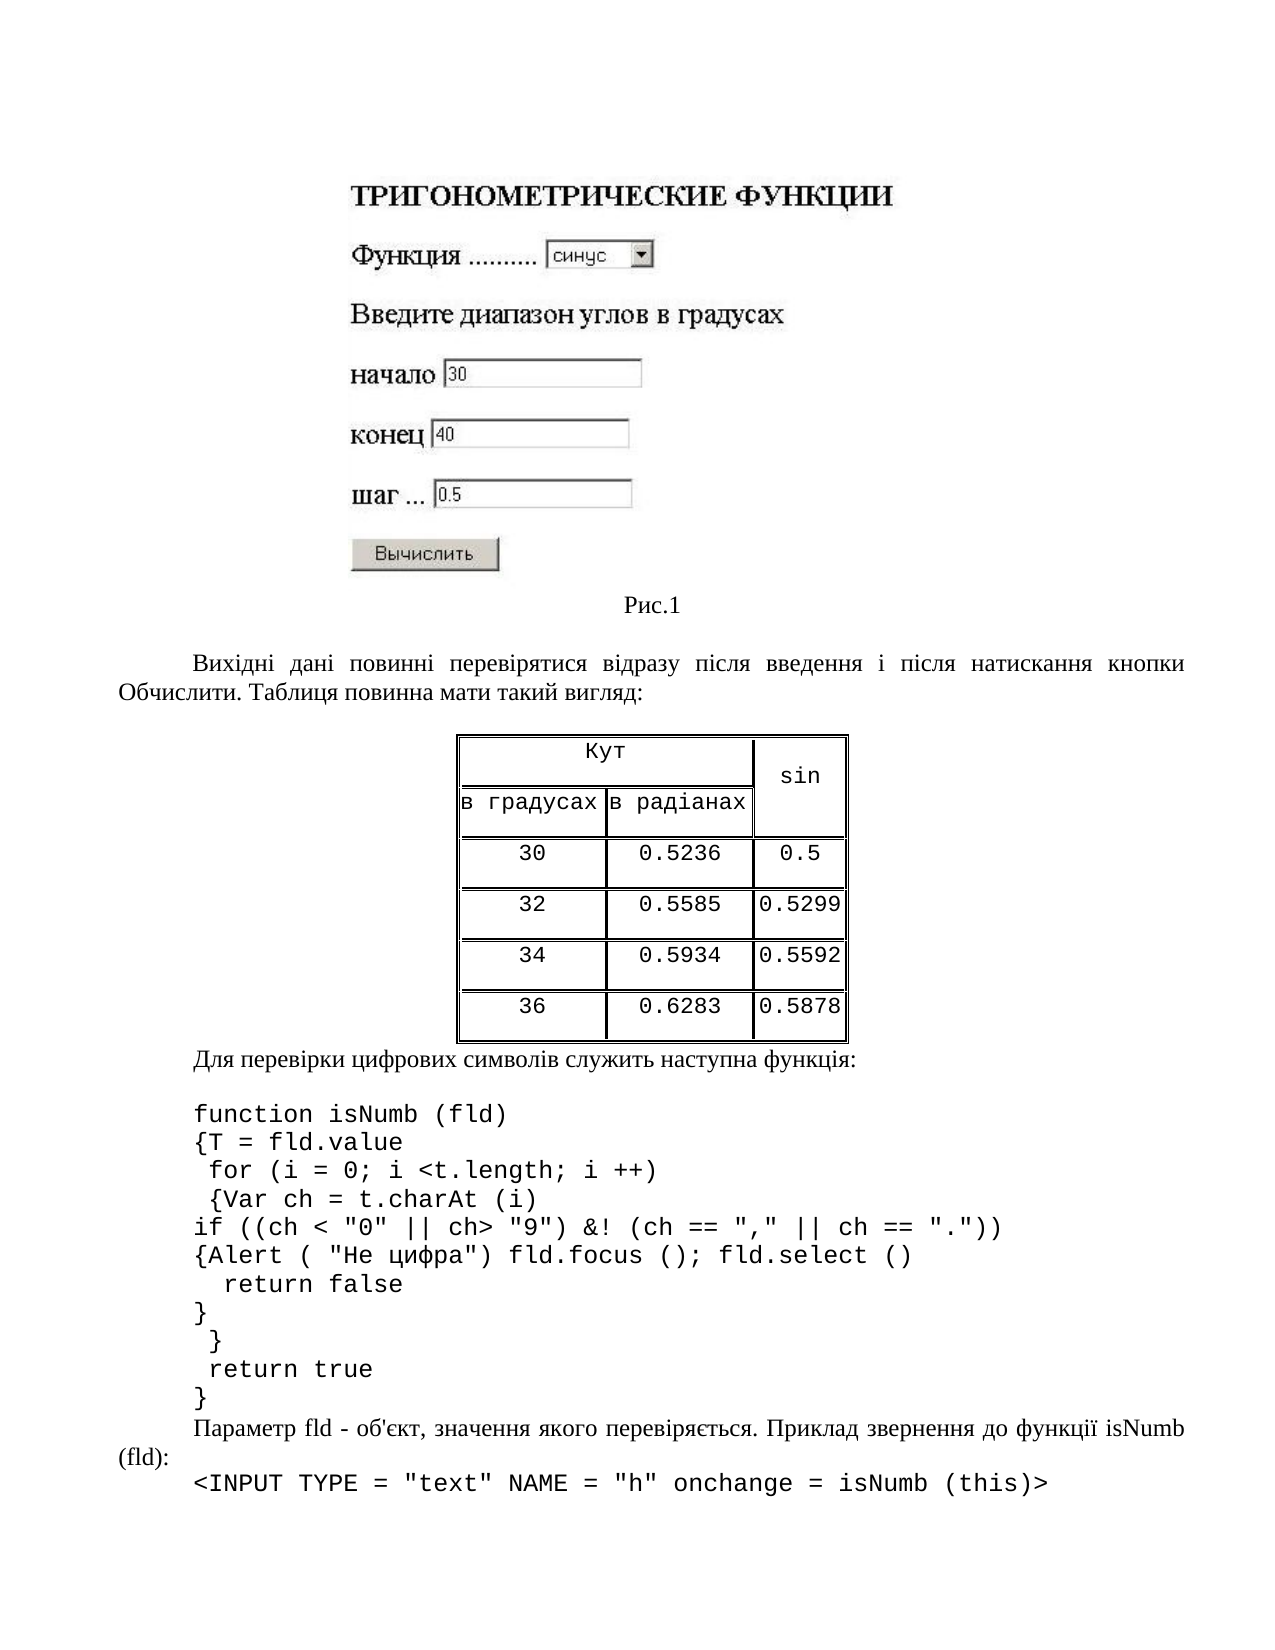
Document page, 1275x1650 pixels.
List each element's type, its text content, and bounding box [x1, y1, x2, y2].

text Параметр fld - об'єкт, значення якого перевіряється. Приклад звернення до функції isNumb (fld): [118, 1413, 1186, 1470]
text return true [118, 1356, 1186, 1384]
table_cell 36 [460, 989, 606, 1040]
table_cell 0.5585 [608, 891, 752, 938]
text } [118, 1299, 1186, 1328]
table_header Кут [460, 738, 753, 785]
text <INPUT TYPE = "text" NAME = "h" onchange = isNumb (this)> [118, 1470, 1186, 1499]
table_header sin [753, 738, 845, 836]
table_cell 0.5878 [753, 989, 846, 1040]
text for (i = 0; i <t.length; i ++) [118, 1158, 1186, 1186]
text {T = fld.value [118, 1129, 1186, 1158]
table_cell в градусах [460, 785, 605, 836]
text {Var ch = t.charAt (i) [118, 1186, 1186, 1214]
table_cell в радіанах [608, 789, 752, 836]
text } [118, 1384, 1186, 1413]
table_cell 32 [460, 887, 605, 938]
picture [347, 175, 928, 591]
table_cell 0.5592 [755, 938, 846, 989]
table_cell 0.5 [755, 836, 846, 887]
table_cell 0.5236 [608, 840, 752, 887]
text Для перевірки цифрових символів служить наступна функція: [118, 1044, 1186, 1072]
text {Alert ( "Не цифра") fld.focus (); fld.select () [118, 1243, 1186, 1271]
table_cell 0.5934 [608, 942, 752, 989]
text function isNumb (fld) [118, 1101, 1186, 1129]
text return false [118, 1271, 1186, 1299]
table_cell 0.6283 [606, 993, 753, 1040]
text } [118, 1328, 1186, 1356]
table_cell 0.5299 [755, 887, 846, 938]
text Вихідні дані повинні перевірятися відразу після введення і після натискання кнопки Обчислити. Таблиця повинна мати такий вигляд: [118, 648, 1186, 705]
table_cell 34 [460, 938, 605, 989]
text if ((ch < "0" || ch> "9") &! (ch == "," || ch == ".")) [118, 1214, 1186, 1243]
table_cell 30 [460, 836, 605, 887]
